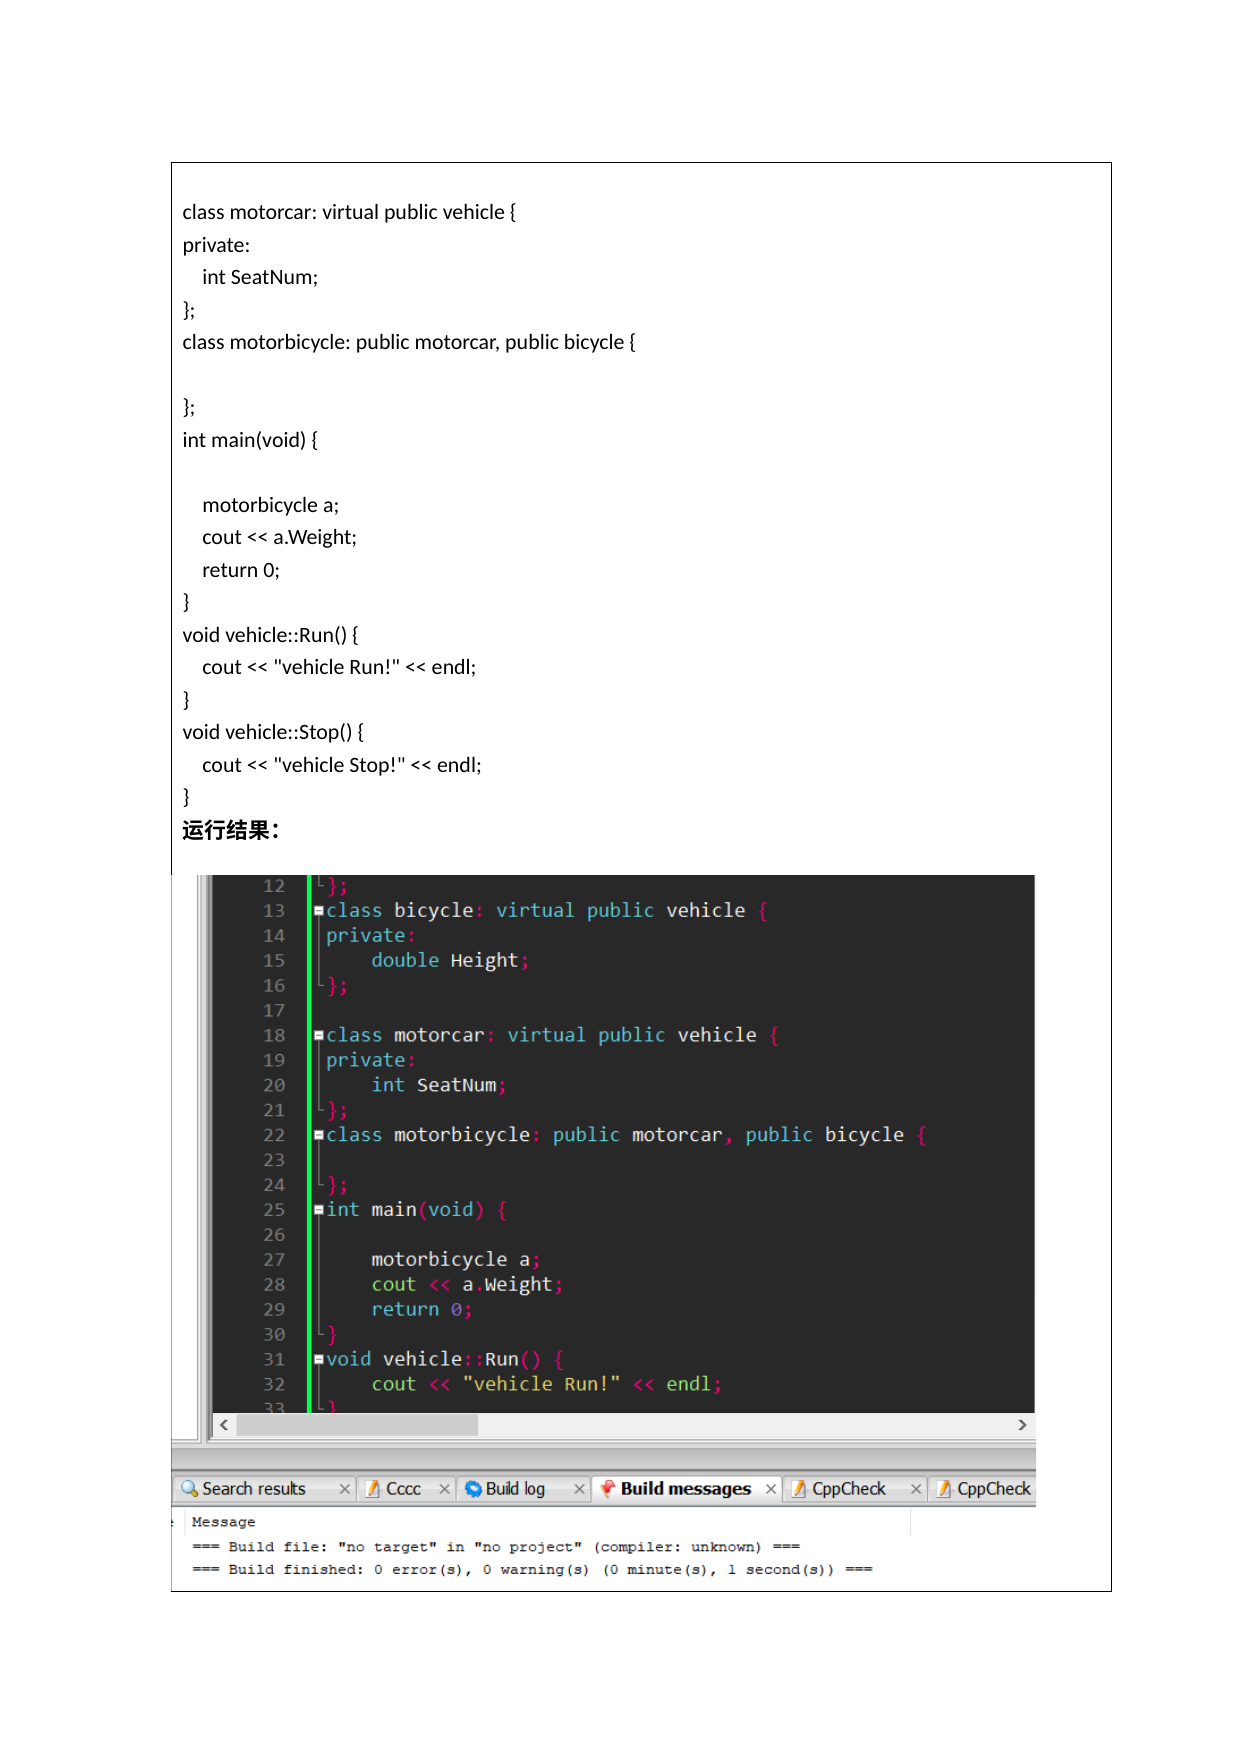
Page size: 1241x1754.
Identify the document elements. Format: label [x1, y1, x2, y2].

table_cell [172, 163, 1111, 1591]
picture [171, 875, 1037, 1591]
